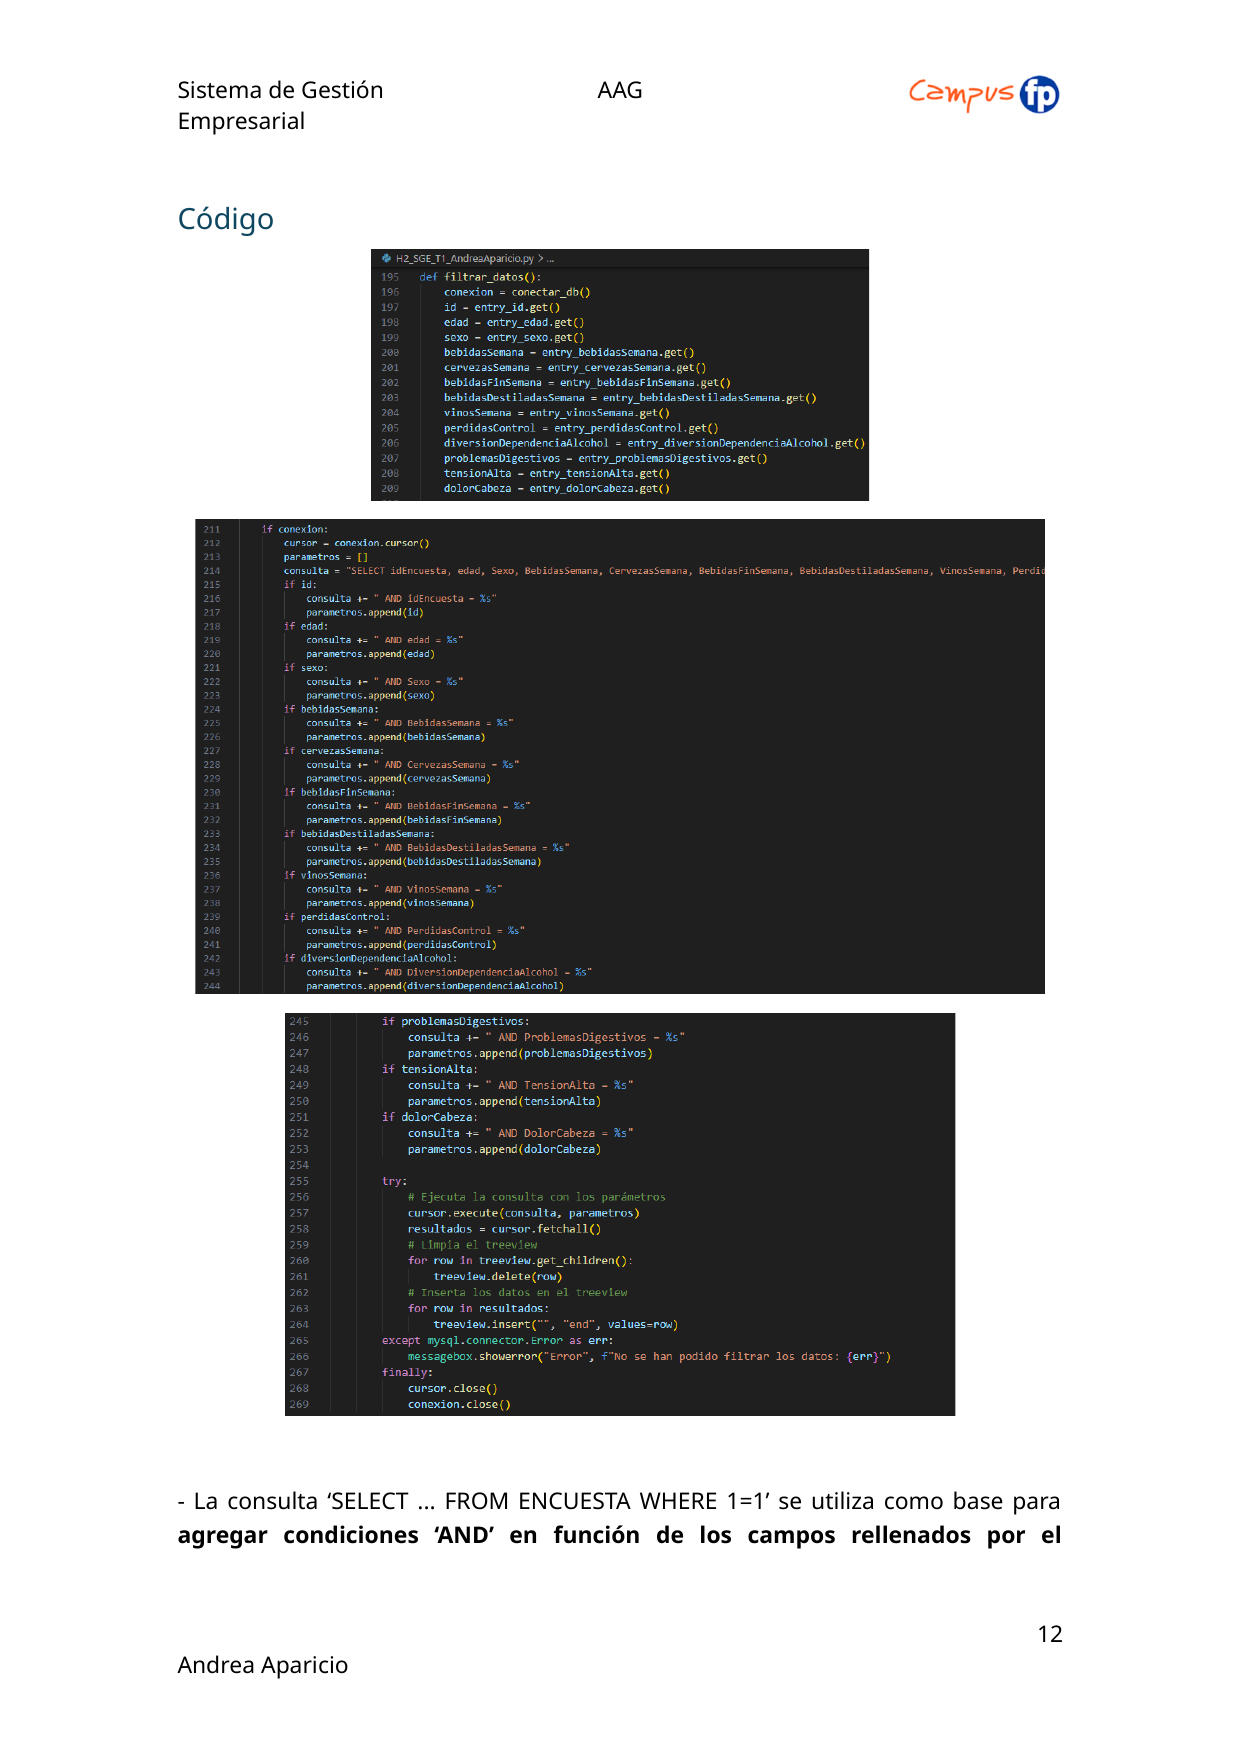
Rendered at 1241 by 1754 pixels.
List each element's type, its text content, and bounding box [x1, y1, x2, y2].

subtitle Código [177, 198, 1063, 238]
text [177, 1485, 1063, 1550]
picture [894, 66, 1063, 118]
picture [285, 1013, 956, 1416]
picture [371, 249, 870, 501]
picture [195, 519, 1045, 994]
